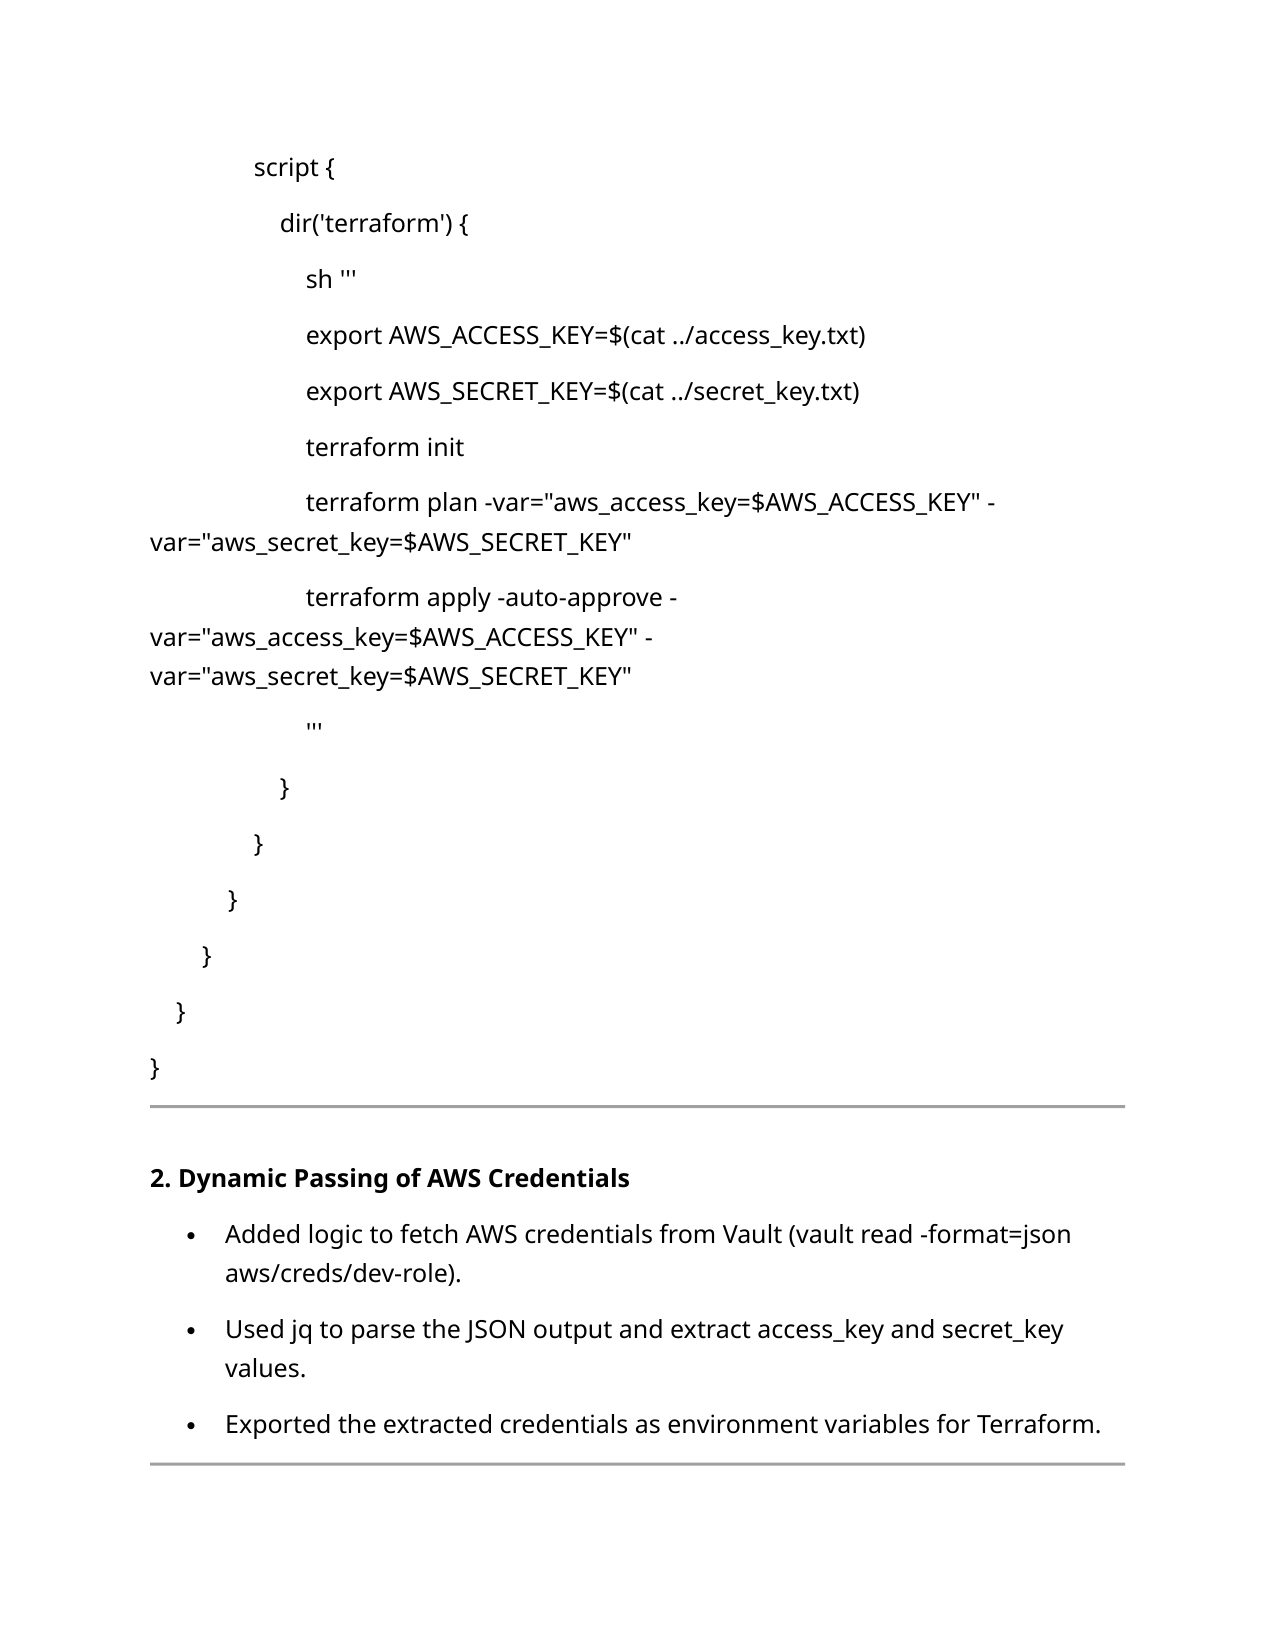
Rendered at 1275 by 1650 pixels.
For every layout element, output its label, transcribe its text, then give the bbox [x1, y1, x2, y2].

list Exported the extracted credentials as environment variables for Terraform. [187, 1407, 1125, 1441]
text } [150, 882, 1125, 916]
text terraform apply -auto-approve -var="aws_access_key=$AWS_ACCESS_KEY" -var="aws_secret_key=$AWS_SECRET_KEY" [150, 580, 1125, 692]
text } [150, 826, 1125, 860]
list Used jq to parse the JSON output and extract access_key and secret_key values. [187, 1312, 1125, 1385]
text ''' [150, 714, 1125, 748]
text 2. Dynamic Passing of AWS Credentials [150, 1161, 1125, 1195]
text } [150, 1049, 1125, 1083]
list Added logic to fetch AWS credentials from Vault (vault read -format=json aws/creds/dev-role). [187, 1217, 1125, 1290]
text } [150, 993, 1125, 1027]
text terraform init [150, 429, 1125, 463]
text sh ''' [150, 262, 1125, 296]
text export AWS_ACCESS_KEY=$(cat ../access_key.txt) [150, 317, 1125, 352]
text export AWS_SECRET_KEY=$(cat ../secret_key.txt) [150, 373, 1125, 407]
text script { [150, 150, 1125, 184]
text dir('terraform') { [150, 206, 1125, 240]
text } [150, 937, 1125, 972]
text } [150, 770, 1125, 804]
text terraform plan -var="aws_access_key=$AWS_ACCESS_KEY" -var="aws_secret_key=$AWS_SECRET_KEY" [150, 485, 1125, 558]
